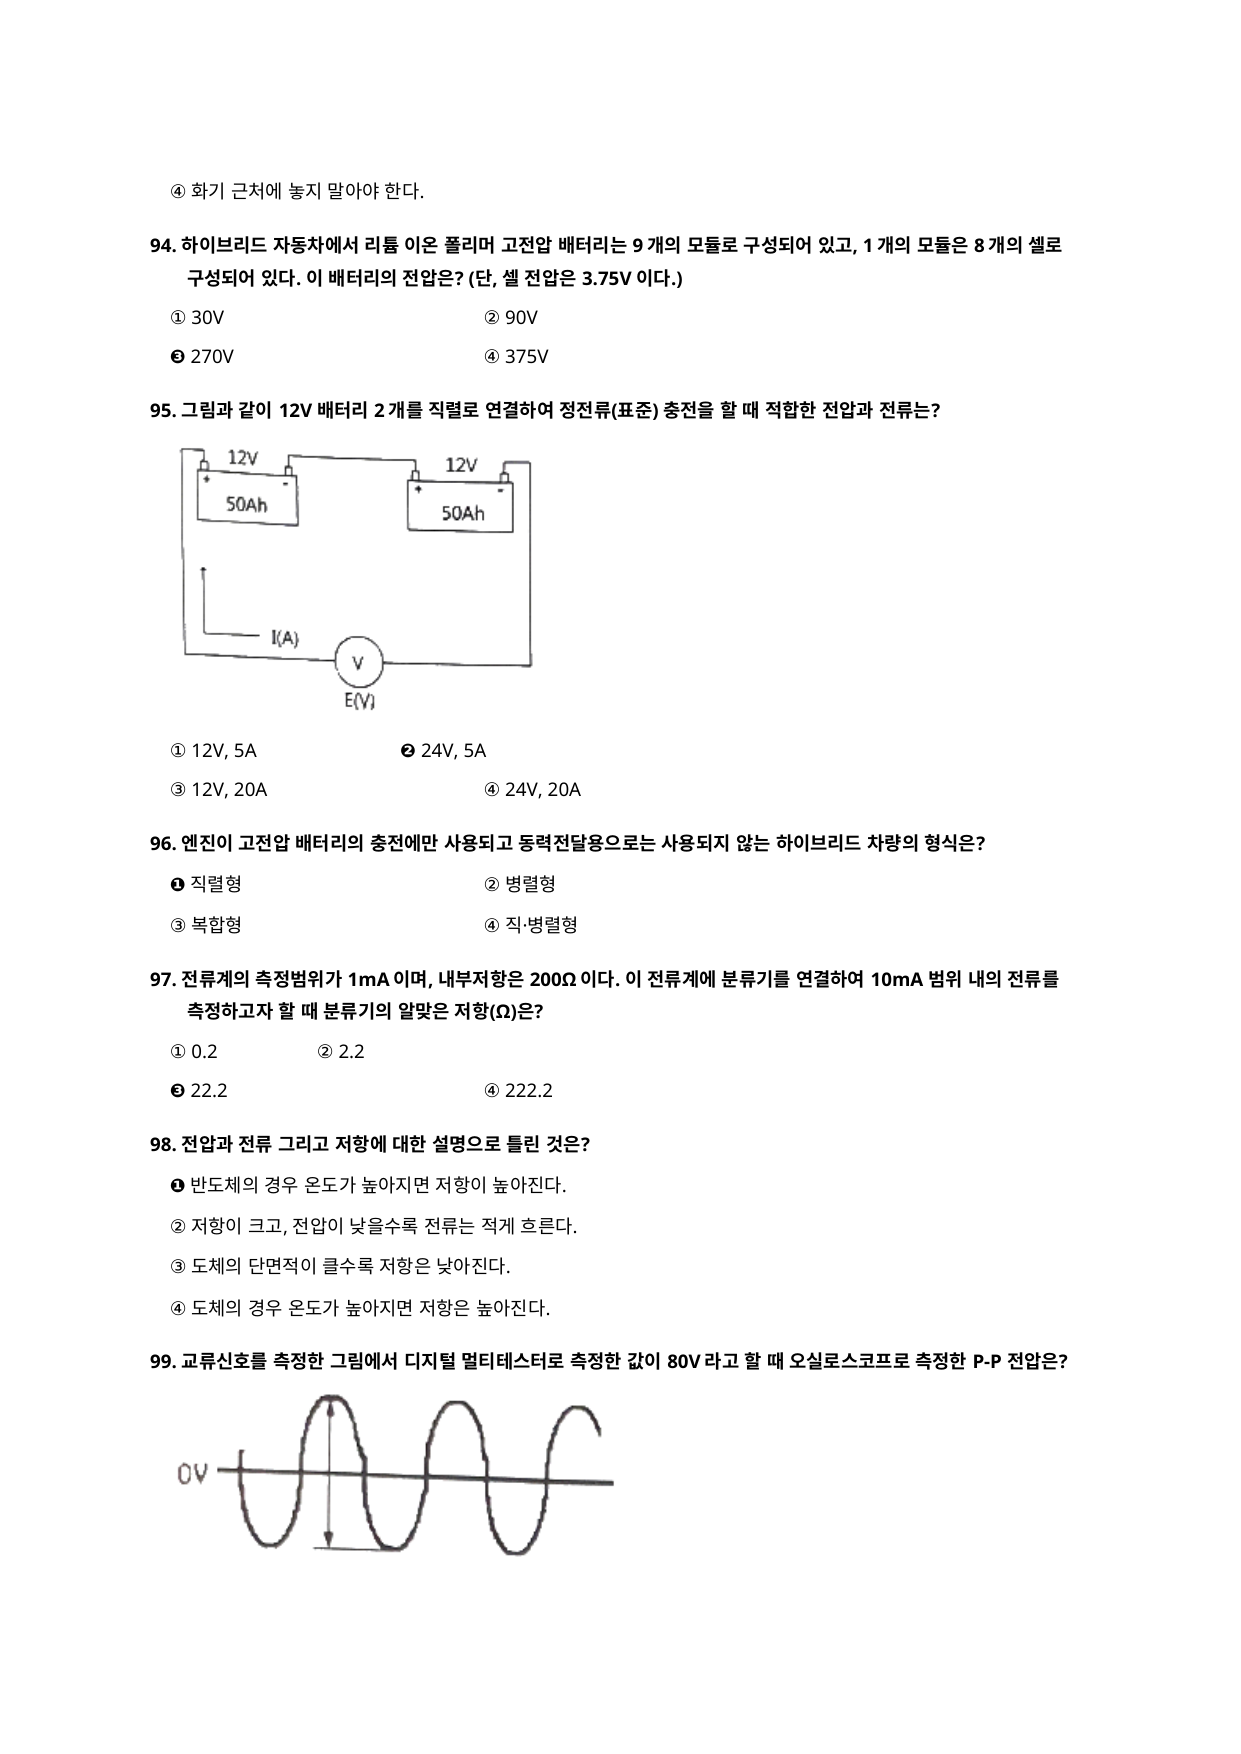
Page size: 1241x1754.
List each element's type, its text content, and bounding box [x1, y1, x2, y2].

text ① 0.2 ② 2.2 [150, 1038, 1090, 1063]
text 94. 하이브리드 자동차에서 리튬 이온 폴리머 고전압 배터리는 9개의 모듈로 구성되어 있고, 1개의 모듈은 8개의 셀로 구성되어 있다. 이 배터리의 전압은? (단, 셀 전압은 3.75V 이다.) [150, 231, 1090, 290]
picture [169, 436, 550, 718]
picture [169, 1387, 625, 1568]
text 99. 교류신호를 측정한 그림에서 디지털 멀티테스터로 측정한 값이 80V라고 할 때 오실로스코프로 측정한 P-P 전압은? [150, 1347, 1090, 1374]
text ② 저항이 크고, 전압이 낮을수록 전류는 적게 흐른다. [150, 1211, 1090, 1238]
text ① 30V ② 90V [150, 304, 1090, 330]
text ④ 화기 근처에 놓지 말아야 한다. [150, 177, 1090, 204]
text ④ 도체의 경우 온도가 높아지면 저항은 높아진다. [150, 1293, 1090, 1320]
text ③ 12V, 20A ④ 24V, 20A [150, 777, 1090, 802]
text ❶ 직렬형 ② 병렬형 [150, 869, 1090, 897]
text ③ 도체의 단면적이 클수록 저항은 낮아진다. [150, 1252, 1090, 1279]
text 98. 전압과 전류 그리고 저항에 대한 설명으로 틀린 것은? [150, 1129, 1090, 1157]
text ① 12V, 5A ❷ 24V, 5A [150, 737, 1090, 763]
text ❸ 270V ④ 375V [150, 344, 1090, 369]
text ❶ 반도체의 경우 온도가 높아지면 저항이 높아진다. [150, 1170, 1090, 1197]
text ❸ 22.2 ④ 222.2 [150, 1077, 1090, 1103]
text 97. 전류계의 측정범위가 1mA이며, 내부저항은 200Ω이다. 이 전류계에 분류기를 연결하여 10mA 범위 내의 전류를 측정하고자 할 때 분류기의 알맞은 저항(Ω)은? [150, 964, 1090, 1024]
text 96. 엔진이 고전압 배터리의 충전에만 사용되고 동력전달용으로는 사용되지 않는 하이브리드 차량의 형식은? [150, 829, 1090, 856]
text ③ 복합형 ④ 직·병렬형 [150, 911, 1090, 938]
text 95. 그림과 같이 12V 배터리 2개를 직렬로 연결하여 정전류(표준) 충전을 할 때 적합한 전압과 전류는? [150, 396, 1090, 423]
